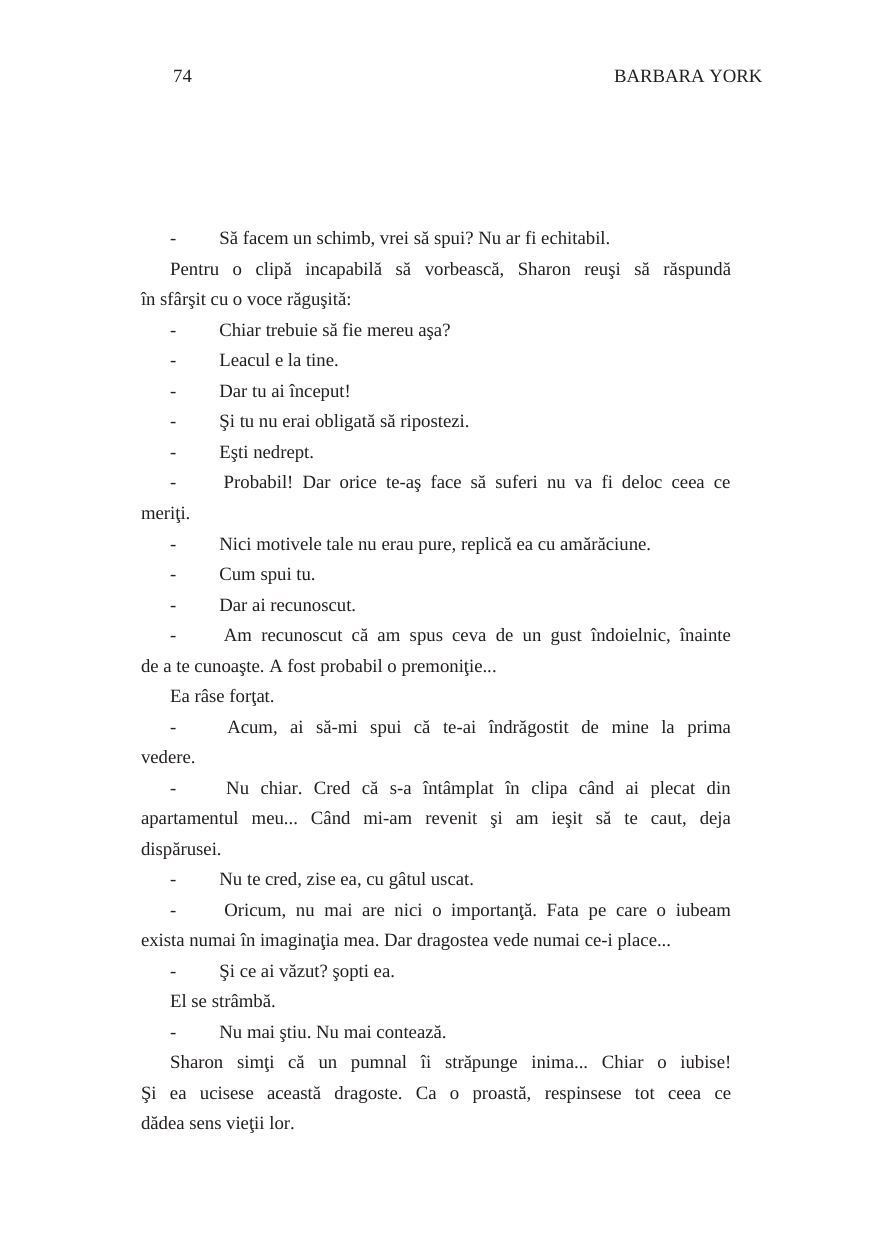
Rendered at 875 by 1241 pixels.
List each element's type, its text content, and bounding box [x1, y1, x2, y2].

text El se strâmbă. [141, 983, 734, 1014]
list Nici motivele tale nu erau pure, replică ea cu amărăciune. [141, 526, 734, 556]
list Dar tu ai început! [141, 373, 734, 403]
list Nu chiar. Cred că s-a întâmplat în clipa când ai plecat din apartamentul meu... Când mi-am revenit şi am ieşit să te caut, deja dispărusei. [141, 770, 732, 861]
list Chiar trebuie să fie mereu aşa? [141, 312, 734, 342]
text Pentru o clipă incapabilă să vorbească, Sharon reuşi să răspundă în sfârşit cu o voce răguşită: [141, 251, 732, 312]
list Leacul e la tine. [141, 342, 734, 373]
list Oricum, nu mai are nici o importanţă. Fata pe care o iubeam exista numai în imaginaţia mea. Dar dragostea vede numai ce-i place... [141, 892, 732, 953]
list Nu mai ştiu. Nu mai contează. [141, 1014, 734, 1044]
list Cum spui tu. [141, 556, 734, 587]
list Şi tu nu erai obligată să ripostezi. [141, 403, 734, 434]
list Şi ce ai văzut? şopti ea. [141, 953, 734, 983]
list Acum, ai să-mi spui că te-ai îndrăgostit de mine la prima vedere. [141, 709, 732, 770]
list Eşti nedrept. [141, 434, 734, 464]
list Dar ai recunoscut. [141, 587, 734, 617]
text Sharon simţi că un pumnal îi străpunge inima... Chiar o iubise! Şi ea ucisese această dragoste. Ca o proastă, respinsese tot ceea ce dădea sens vieţii lor. [141, 1044, 732, 1136]
list Am recunoscut că am spus ceva de un gust îndoielnic, înainte de a te cunoaşte. A fost probabil o premoniţie... [141, 617, 732, 678]
list Să facem un schimb, vrei să spui? Nu ar fi echitabil. [141, 220, 734, 251]
list Nu te cred, zise ea, cu gâtul uscat. [141, 861, 734, 892]
text Ea râse forţat. [141, 678, 734, 709]
list Probabil! Dar orice te-aş face să suferi nu va fi deloc ceea ce meriţi. [141, 464, 732, 526]
